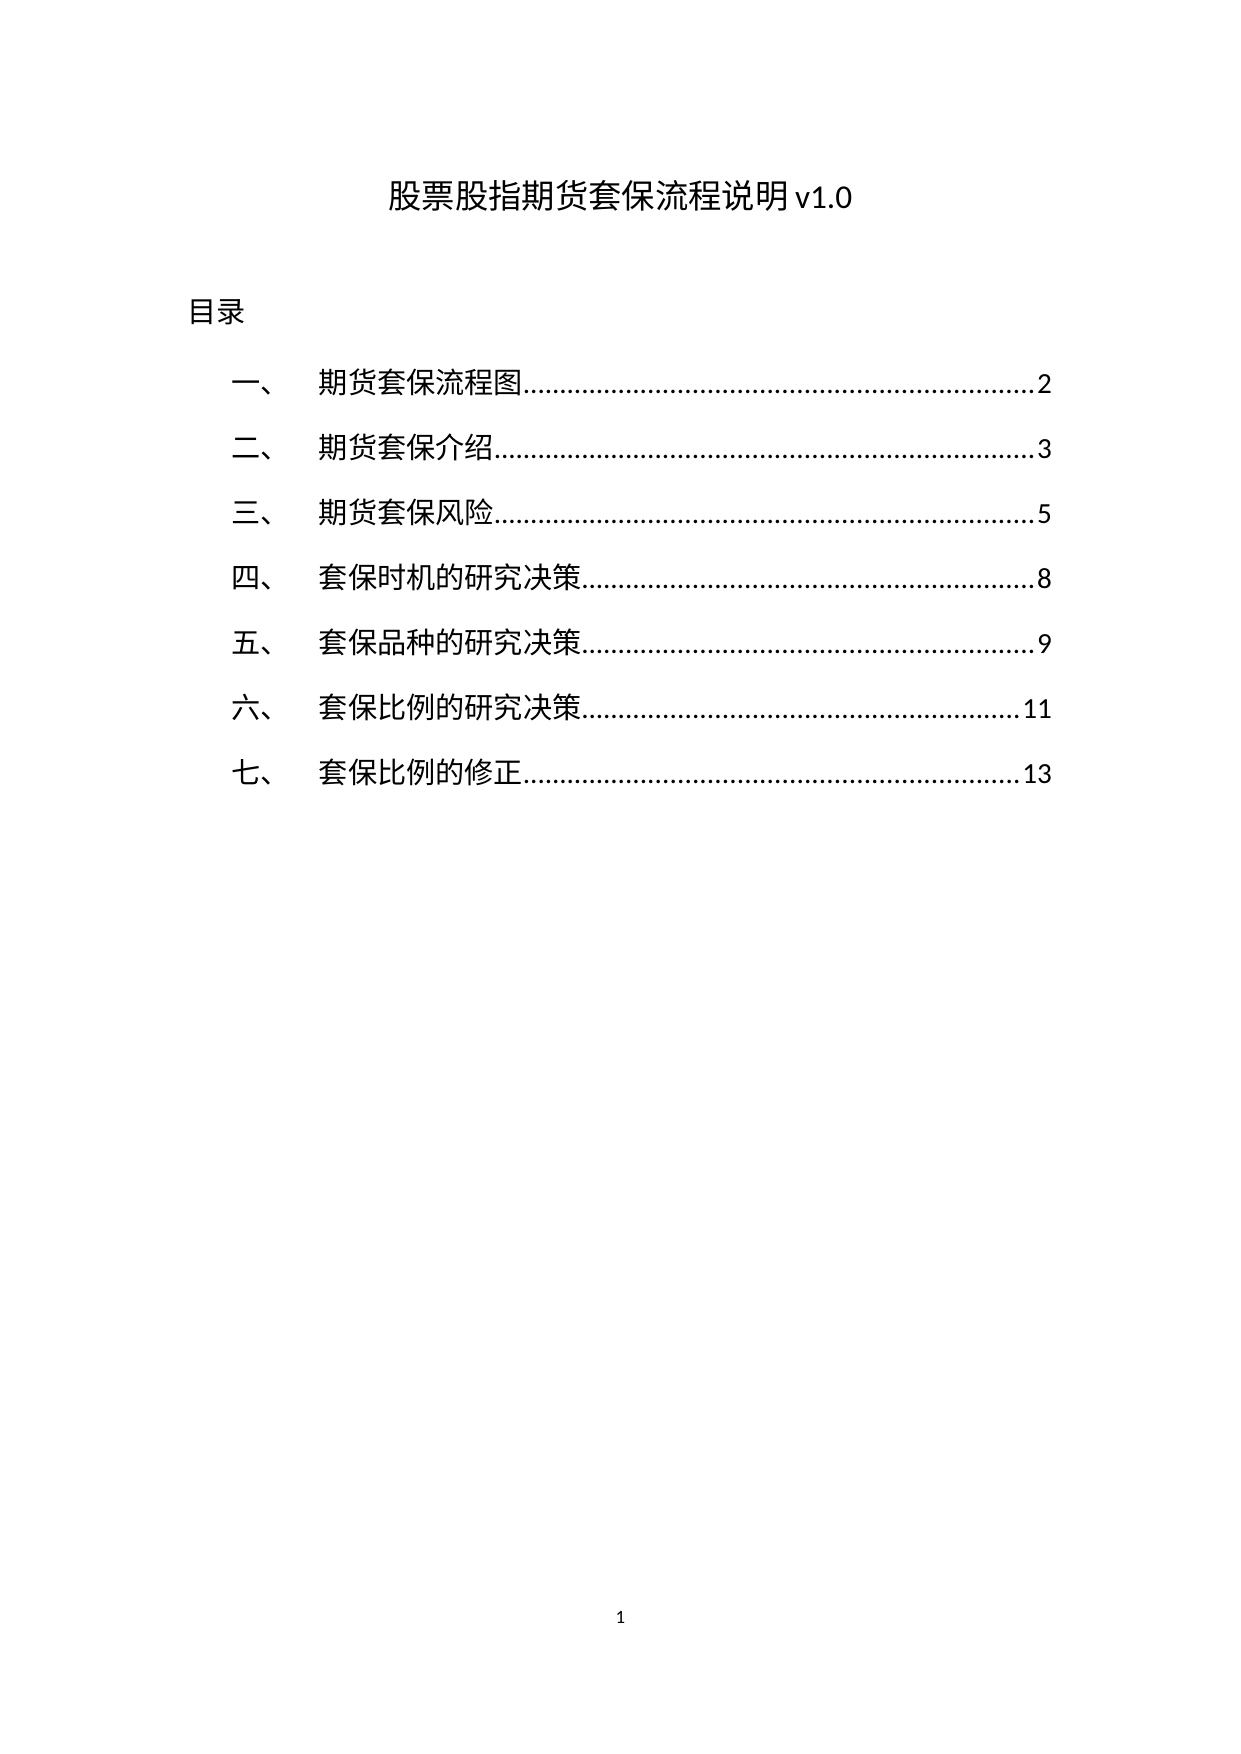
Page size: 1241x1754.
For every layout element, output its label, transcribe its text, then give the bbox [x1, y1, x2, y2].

text 股票股指期货套保流程说明v1.0 [187, 162, 1053, 227]
